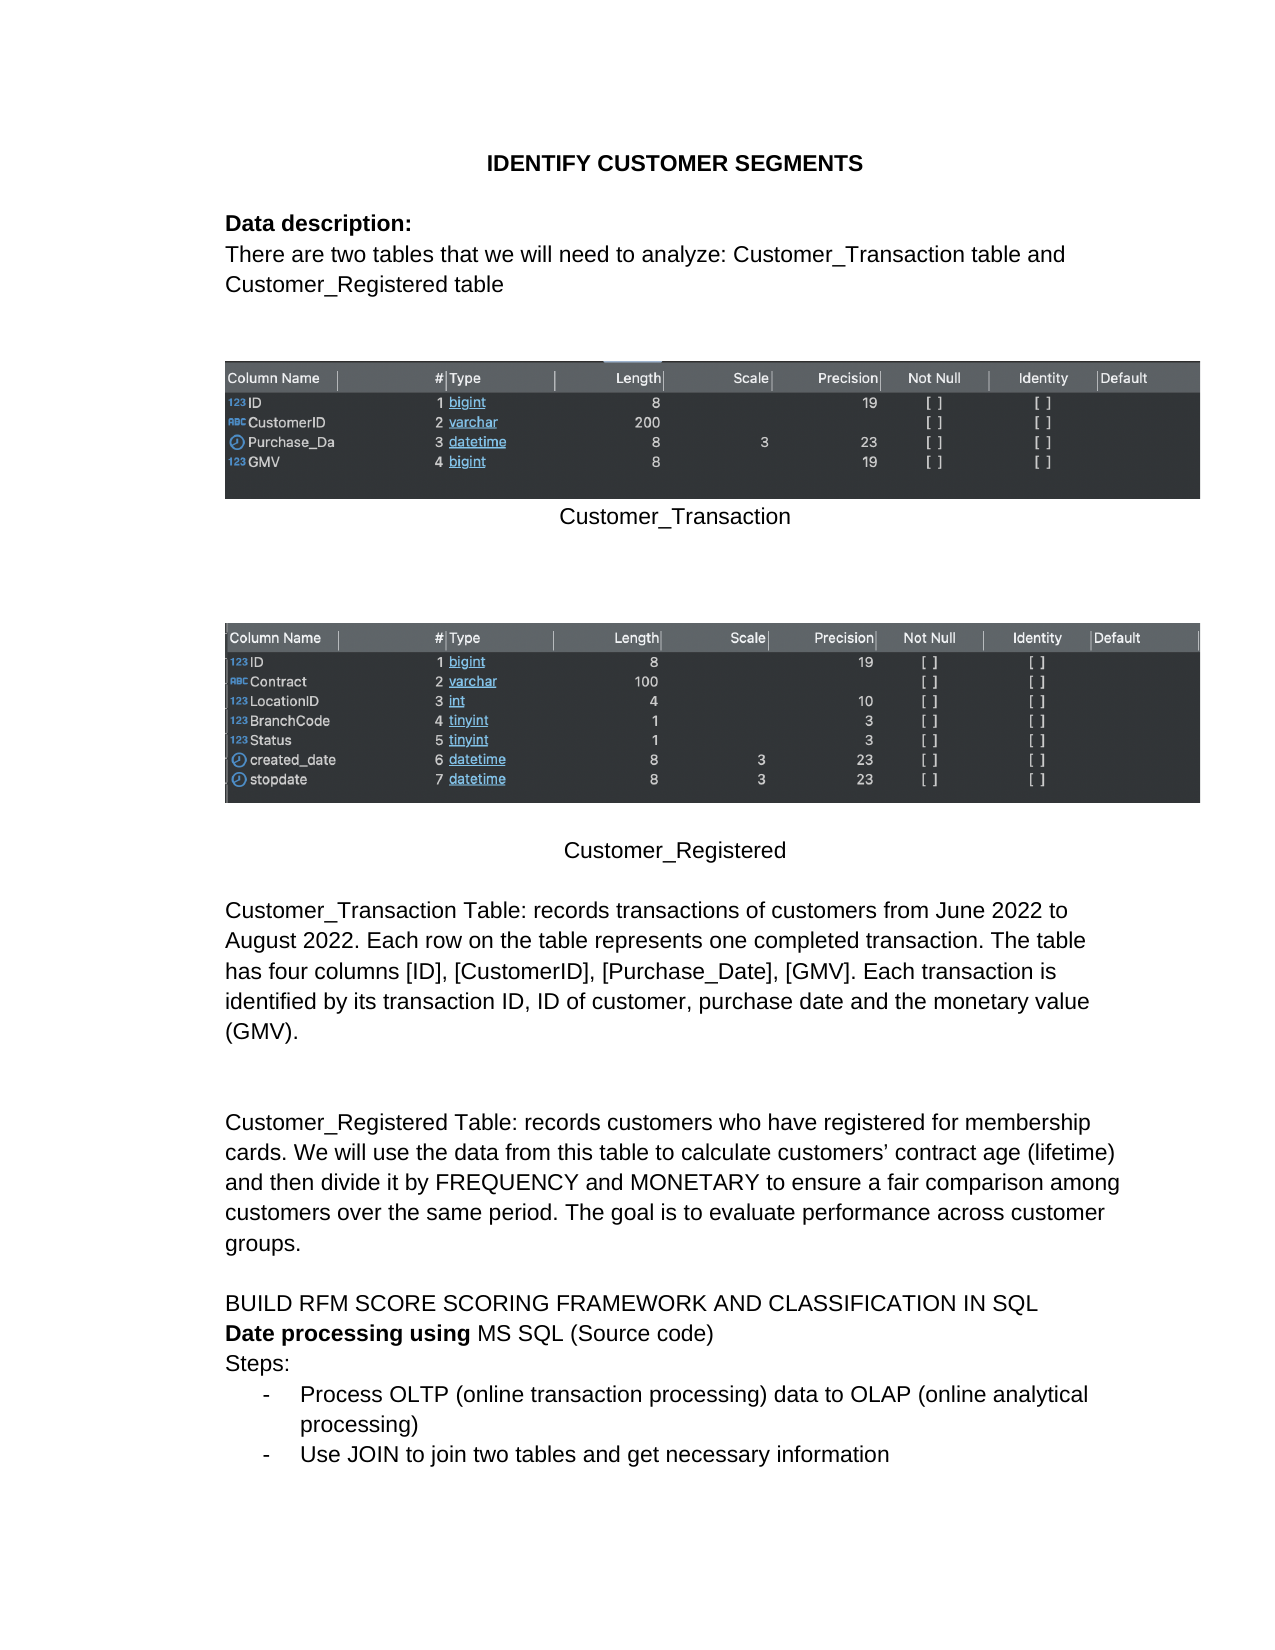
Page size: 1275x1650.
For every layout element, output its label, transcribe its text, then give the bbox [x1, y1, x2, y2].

text Steps: [225, 1350, 1125, 1377]
list Use JOIN to join two tables and get necessary information [262, 1441, 1125, 1467]
text Customer_Transaction [225, 503, 1125, 529]
list Process OLTP (online transaction processing) data to OLAP (online analytical processing) [262, 1381, 1125, 1437]
text Customer_Registered Table: records customers who have registered for membership cards. We will use the data from this table to calculate customers’ contract age (lifetime) and then divide it by FREQUENCY and MONETARY to ensure a fair comparison among customers over the same period. The goal is to evaluate performance across customer groups. [225, 1109, 1125, 1256]
text Customer_Transaction Table: records transactions of customers from June 2022 to August 2022. Each row on the table represents one completed transaction. The table has four columns [ID], [CustomerID], [Purchase_Date], [GMV]. Each transaction is identified by its transaction ID, ID of customer, purchase date and the monetary value (GMV). [225, 897, 1125, 1044]
text IDENTIFY CUSTOMER SEGMENTS [225, 150, 1125, 176]
text Customer_Registered [225, 837, 1125, 863]
text Date processing using MS SQL (Source code) [225, 1320, 1125, 1347]
text There are two tables that we will need to analyze: Customer_Transaction table and Customer_Registered table [225, 241, 1125, 297]
text BUILD RFM SCORE SCORING FRAMEWORK AND CLASSIFICATION IN SQL [225, 1290, 1125, 1316]
picture [225, 361, 1200, 499]
picture [225, 623, 1200, 803]
text Data description: [225, 210, 1125, 237]
